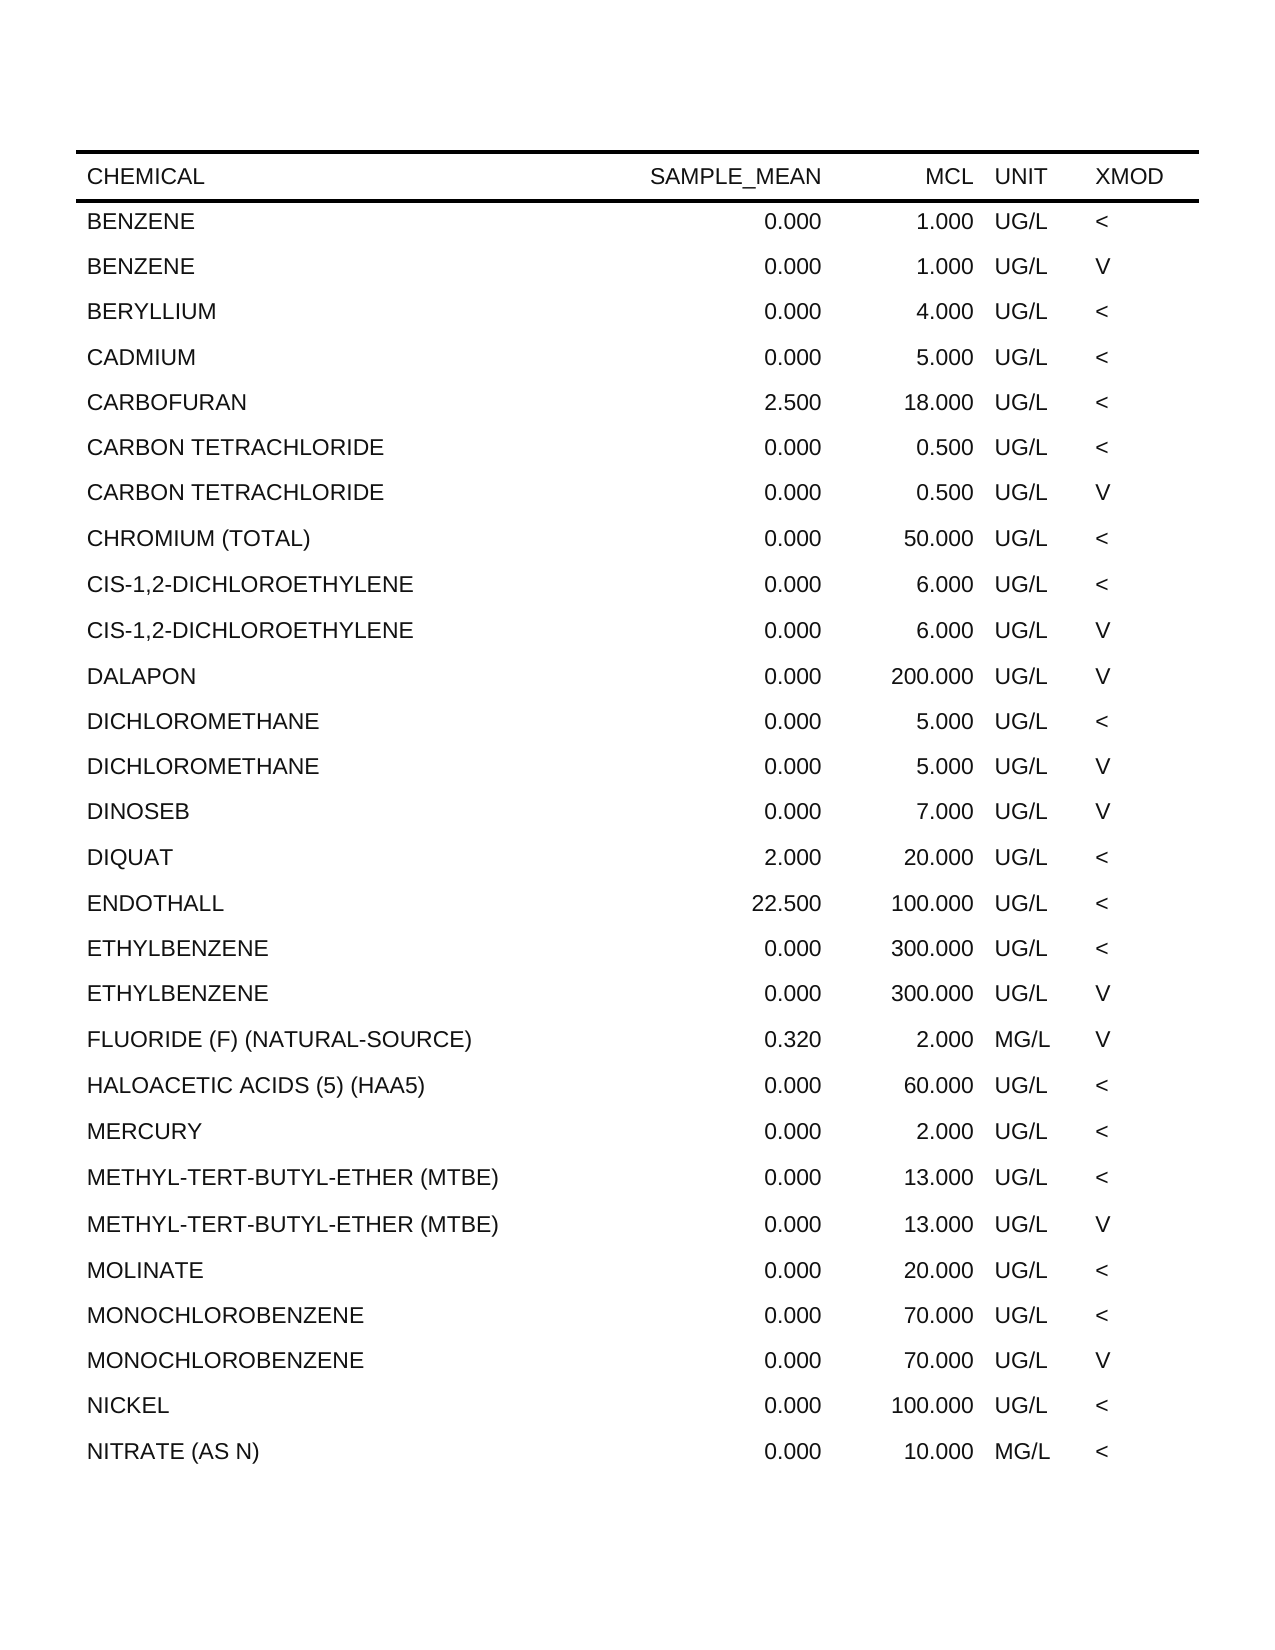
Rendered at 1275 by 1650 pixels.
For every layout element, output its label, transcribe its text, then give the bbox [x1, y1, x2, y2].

table_cell 0.000 [620, 789, 832, 834]
table_cell 2.500 [620, 379, 832, 424]
table_cell 0.000 [620, 289, 832, 334]
table_cell NITRATE (AS N) [76, 1428, 619, 1475]
table_cell UG/L [984, 1109, 1085, 1154]
table_cell V [1085, 744, 1199, 789]
table_cell 100.000 [832, 880, 984, 925]
table_cell < [1085, 880, 1199, 925]
table_cell V [1085, 653, 1199, 698]
table_header MCL [832, 154, 984, 198]
table_cell 1.000 [832, 203, 984, 244]
table_cell UG/L [984, 1154, 1085, 1201]
table_cell CARBON TETRACHLORIDE [76, 425, 619, 470]
table_cell V [1085, 1201, 1199, 1247]
table_cell MONOCHLOROBENZENE [76, 1338, 619, 1383]
table_cell 0.000 [620, 1428, 832, 1475]
table_cell 2.000 [832, 1109, 984, 1154]
table_cell 4.000 [832, 289, 984, 334]
table_cell 300.000 [832, 971, 984, 1016]
table_header XMOD [1085, 154, 1199, 198]
table_cell 18.000 [832, 379, 984, 424]
table_cell 0.500 [832, 470, 984, 515]
table_cell < [1085, 1247, 1199, 1292]
table_cell 0.000 [620, 334, 832, 379]
table_cell 0.000 [620, 744, 832, 789]
table_cell UG/L [984, 289, 1085, 334]
table_cell UG/L [984, 470, 1085, 515]
table_cell V [1085, 971, 1199, 1016]
table_cell < [1085, 1428, 1199, 1475]
table_cell UG/L [984, 653, 1085, 698]
table_cell 0.000 [620, 1338, 832, 1383]
table_cell DICHLOROMETHANE [76, 744, 619, 789]
table_cell UG/L [984, 244, 1085, 289]
table_cell 0.000 [620, 515, 832, 562]
table_cell 13.000 [832, 1154, 984, 1201]
table_cell 0.000 [620, 1293, 832, 1338]
table_cell UG/L [984, 971, 1085, 1016]
table_cell 60.000 [832, 1063, 984, 1109]
table_cell DINOSEB [76, 789, 619, 834]
table_cell METHYL-TERT-BUTYL-ETHER (MTBE) [76, 1201, 619, 1247]
table_cell 5.000 [832, 699, 984, 744]
table_cell 100.000 [832, 1383, 984, 1428]
table_cell 5.000 [832, 334, 984, 379]
table_cell FLUORIDE (F) (NATURAL-SOURCE) [76, 1016, 619, 1062]
table_cell 13.000 [832, 1201, 984, 1247]
table_cell 0.000 [620, 1247, 832, 1292]
table_cell CIS-1,2-DICHLOROETHYLENE [76, 608, 619, 653]
table_cell CADMIUM [76, 334, 619, 379]
table_cell < [1085, 1154, 1199, 1201]
table_cell < [1085, 925, 1199, 971]
table_cell UG/L [984, 880, 1085, 925]
table_cell DIQUAT [76, 834, 619, 880]
table_cell 2.000 [620, 834, 832, 880]
table_cell UG/L [984, 1293, 1085, 1338]
table_cell 5.000 [832, 744, 984, 789]
table_cell < [1085, 562, 1199, 607]
table_cell UG/L [984, 515, 1085, 562]
table_cell 6.000 [832, 562, 984, 607]
table_cell 0.000 [620, 1154, 832, 1201]
table_cell ETHYLBENZENE [76, 925, 619, 971]
table_cell 6.000 [832, 608, 984, 653]
table_header SAMPLE_MEAN [620, 154, 832, 198]
table_cell < [1085, 1293, 1199, 1338]
table_cell UG/L [984, 1338, 1085, 1383]
table_cell 10.000 [832, 1428, 984, 1475]
table_cell UG/L [984, 744, 1085, 789]
table_cell UG/L [984, 1201, 1085, 1247]
table_cell MONOCHLOROBENZENE [76, 1293, 619, 1338]
table_cell < [1085, 334, 1199, 379]
table_cell < [1085, 379, 1199, 424]
table_cell UG/L [984, 203, 1085, 244]
table_cell < [1085, 834, 1199, 880]
table_cell 70.000 [832, 1293, 984, 1338]
table_cell MG/L [984, 1016, 1085, 1062]
table_cell ENDOTHALL [76, 880, 619, 925]
table_cell < [1085, 1109, 1199, 1154]
table_cell < [1085, 515, 1199, 562]
table_cell UG/L [984, 1247, 1085, 1292]
table_cell < [1085, 425, 1199, 470]
table_cell DICHLOROMETHANE [76, 699, 619, 744]
table_cell 7.000 [832, 789, 984, 834]
table_cell V [1085, 608, 1199, 653]
table_header UNIT [984, 154, 1085, 198]
table_cell 0.000 [620, 653, 832, 698]
table_cell < [1085, 203, 1199, 244]
table_cell 0.000 [620, 562, 832, 607]
table_cell 0.500 [832, 425, 984, 470]
table_cell 300.000 [832, 925, 984, 971]
table_cell V [1085, 789, 1199, 834]
table_cell CIS-1,2-DICHLOROETHYLENE [76, 562, 619, 607]
table_cell CARBOFURAN [76, 379, 619, 424]
table_cell 0.000 [620, 470, 832, 515]
table_cell UG/L [984, 789, 1085, 834]
table_cell 0.000 [620, 244, 832, 289]
table_cell < [1085, 1063, 1199, 1109]
table_cell 70.000 [832, 1338, 984, 1383]
table_cell UG/L [984, 334, 1085, 379]
table_cell 1.000 [832, 244, 984, 289]
table_cell UG/L [984, 834, 1085, 880]
table_cell 200.000 [832, 653, 984, 698]
table_cell < [1085, 1383, 1199, 1428]
table_cell 0.000 [620, 925, 832, 971]
table_cell 0.000 [620, 699, 832, 744]
table_cell 0.000 [620, 203, 832, 244]
table_cell 0.000 [620, 1383, 832, 1428]
table_cell UG/L [984, 1383, 1085, 1428]
table_cell MERCURY [76, 1109, 619, 1154]
table_cell BERYLLIUM [76, 289, 619, 334]
table_cell UG/L [984, 699, 1085, 744]
table_cell CARBON TETRACHLORIDE [76, 470, 619, 515]
table_cell 50.000 [832, 515, 984, 562]
table_cell MG/L [984, 1428, 1085, 1475]
table_cell MOLINATE [76, 1247, 619, 1292]
table_header CHEMICAL [76, 154, 619, 198]
table_cell 20.000 [832, 1247, 984, 1292]
table_cell BENZENE [76, 244, 619, 289]
table_cell BENZENE [76, 203, 619, 244]
table_cell < [1085, 289, 1199, 334]
table_cell UG/L [984, 1063, 1085, 1109]
table_cell V [1085, 1016, 1199, 1062]
table_cell DALAPON [76, 653, 619, 698]
table_cell UG/L [984, 608, 1085, 653]
table_cell 0.000 [620, 1063, 832, 1109]
table_cell < [1085, 699, 1199, 744]
table_cell 0.000 [620, 971, 832, 1016]
table_cell 22.500 [620, 880, 832, 925]
table_cell CHROMIUM (TOTAL) [76, 515, 619, 562]
table_cell 0.000 [620, 425, 832, 470]
table_cell V [1085, 470, 1199, 515]
table_cell UG/L [984, 925, 1085, 971]
table_cell 20.000 [832, 834, 984, 880]
table_cell 0.000 [620, 1109, 832, 1154]
table_cell 0.000 [620, 1201, 832, 1247]
table_cell UG/L [984, 562, 1085, 607]
table_cell 2.000 [832, 1016, 984, 1062]
table_cell METHYL-TERT-BUTYL-ETHER (MTBE) [76, 1154, 619, 1201]
table_cell UG/L [984, 379, 1085, 424]
table_cell ETHYLBENZENE [76, 971, 619, 1016]
table_cell V [1085, 244, 1199, 289]
table_cell UG/L [984, 425, 1085, 470]
table_cell 0.320 [620, 1016, 832, 1062]
table_cell V [1085, 1338, 1199, 1383]
table_cell HALOACETIC ACIDS (5) (HAA5) [76, 1063, 619, 1109]
table_cell NICKEL [76, 1383, 619, 1428]
table_cell 0.000 [620, 608, 832, 653]
